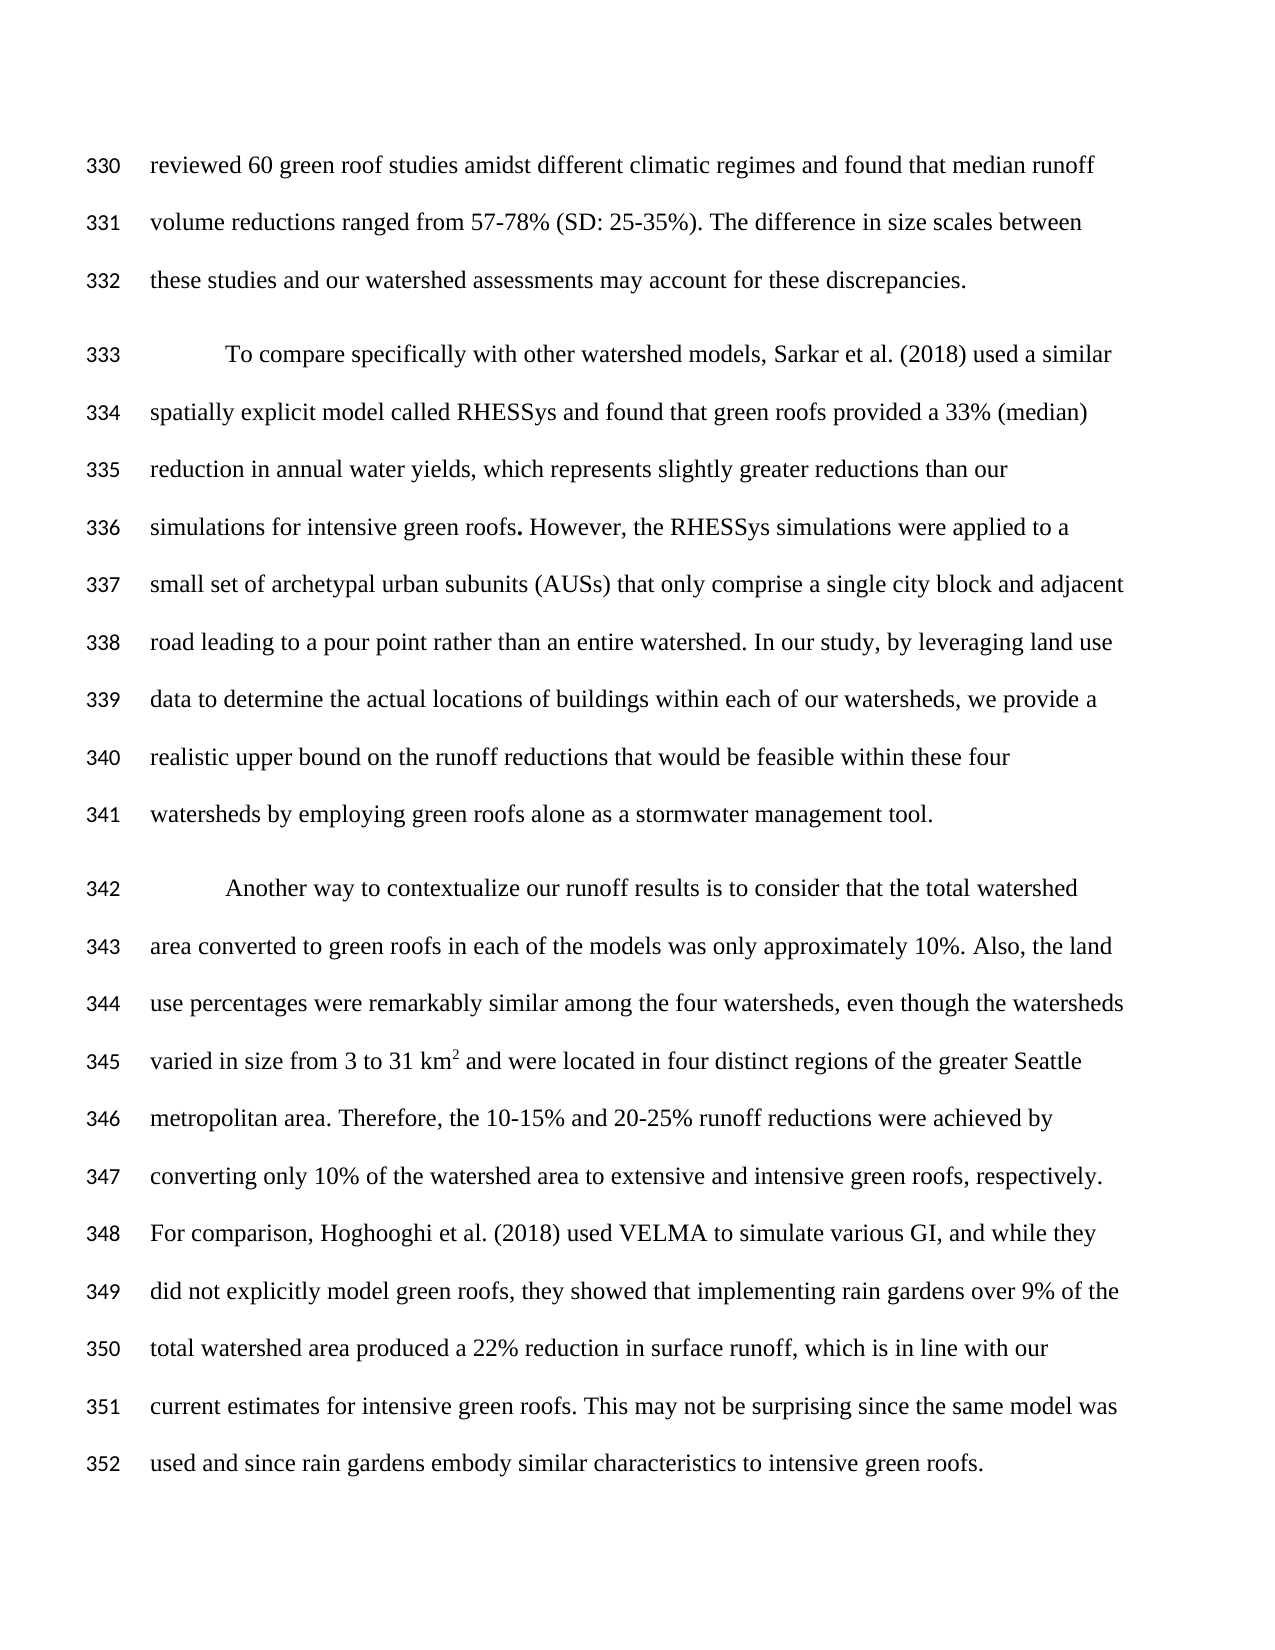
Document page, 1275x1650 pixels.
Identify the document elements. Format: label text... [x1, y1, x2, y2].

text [150, 150, 1125, 294]
text Another way to contextualize our runoff results is to consider that the total watershed area converted to green roofs in each of the models was only approximately 10%. Also, the land use percentages were remarkably similar among the four watersheds, even though the watersheds varied in size from 3 to 31 km2 and were located in four distinct regions of the greater Seattle metropolitan area. Therefore, the 10-15% and 20-25% runoff reductions were achieved by converting only 10% of the watershed area to extensive and intensive green roofs, respectively. For comparison, Hoghooghi et al. (2018) used VELMA to simulate various GI, and while they did not explicitly model green roofs, they showed that implementing rain gardens over 9% of the total watershed area produced a 22% reduction in surface runoff, which is in line with our current estimates for intensive green roofs. This may not be surprising since the same model was used and since rain gardens embody similar characteristics to intensive green roofs. [150, 873, 1125, 1477]
text To compare specifically with other watershed models, Sarkar et al. (2018) used a similar spatially explicit model called RHESSys and found that green roofs provided a 33% (median) reduction in annual water yields, which represents slightly greater reductions than our simulations for intensive green roofs. However, the RHESSys simulations were applied to a small set of archetypal urban subunits (AUSs) that only comprise a single city block and adjacent road leading to a pour point rather than an entire watershed. In our study, by leveraging land use data to determine the actual locations of buildings within each of our watersheds, we provide a realistic upper bound on the runoff reductions that would be feasible within these four watersheds by employing green roofs alone as a stormwater management tool. [150, 339, 1125, 828]
